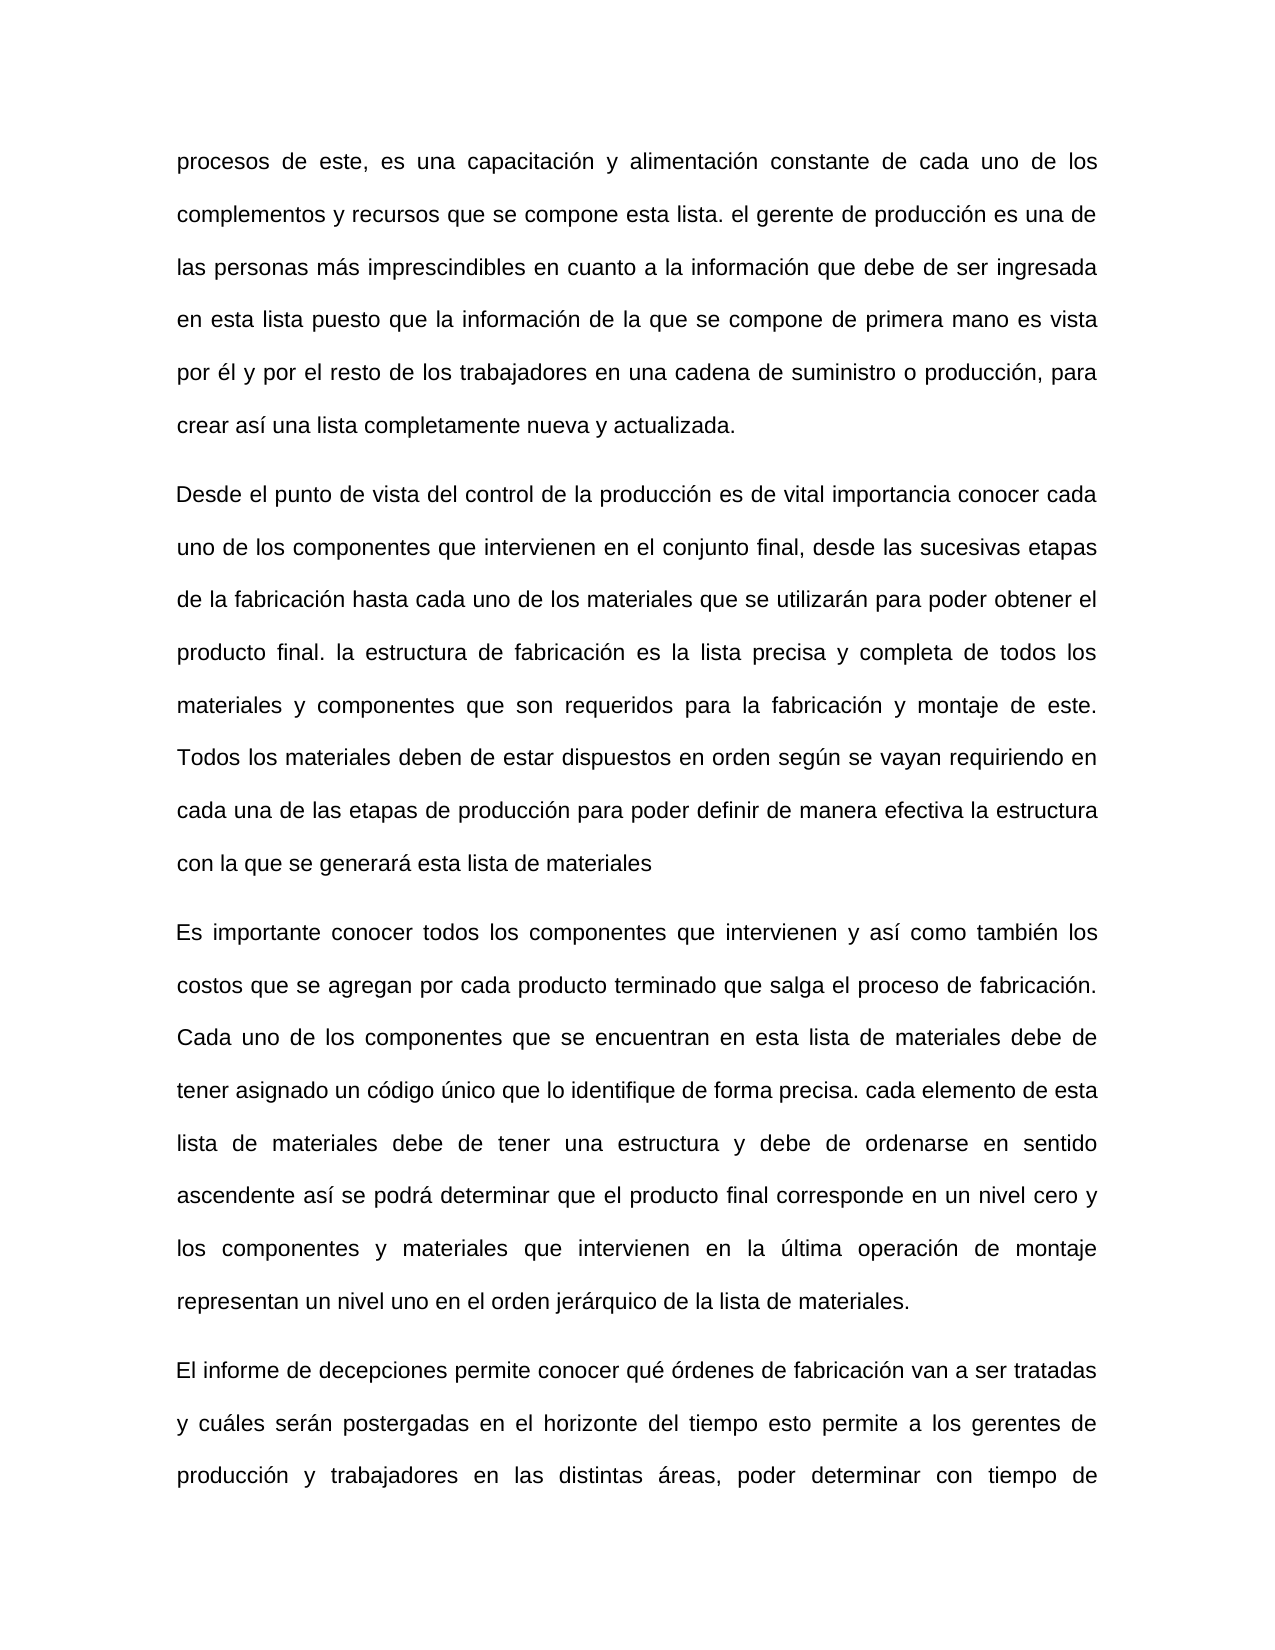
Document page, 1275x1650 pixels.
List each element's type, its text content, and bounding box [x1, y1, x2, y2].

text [176, 1357, 1098, 1489]
text Desde el punto de vista del control de la producción es de vital importancia conocer cada uno de los componentes que intervienen en el conjunto final, desde las sucesivas etapas de la fabricación hasta cada uno de los materiales que se utilizarán para poder obtener el producto final. la estructura de fabricación es la lista precisa y completa de todos los materiales y componentes que son requeridos para la fabricación y montaje de este. Todos los materiales deben de estar dispuestos en orden según se vayan requiriendo en cada una de las etapas de producción para poder definir de manera efectiva la estructura con la que se generará esta lista de materiales [176, 481, 1098, 876]
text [176, 148, 1098, 438]
text Es importante conocer todos los componentes que intervienen y así como también los costos que se agregan por cada producto terminado que salga el proceso de fabricación. Cada uno de los componentes que se encuentran en esta lista de materiales debe de tener asignado un código único que lo identifique de forma precisa. cada elemento de esta lista de materiales debe de tener una estructura y debe de ordenarse en sentido ascendente así se podrá determinar que el producto final corresponde en un nivel cero y los componentes y materiales que intervienen en la última operación de montaje representan un nivel uno en el orden jerárquico de la lista de materiales. [176, 919, 1098, 1314]
